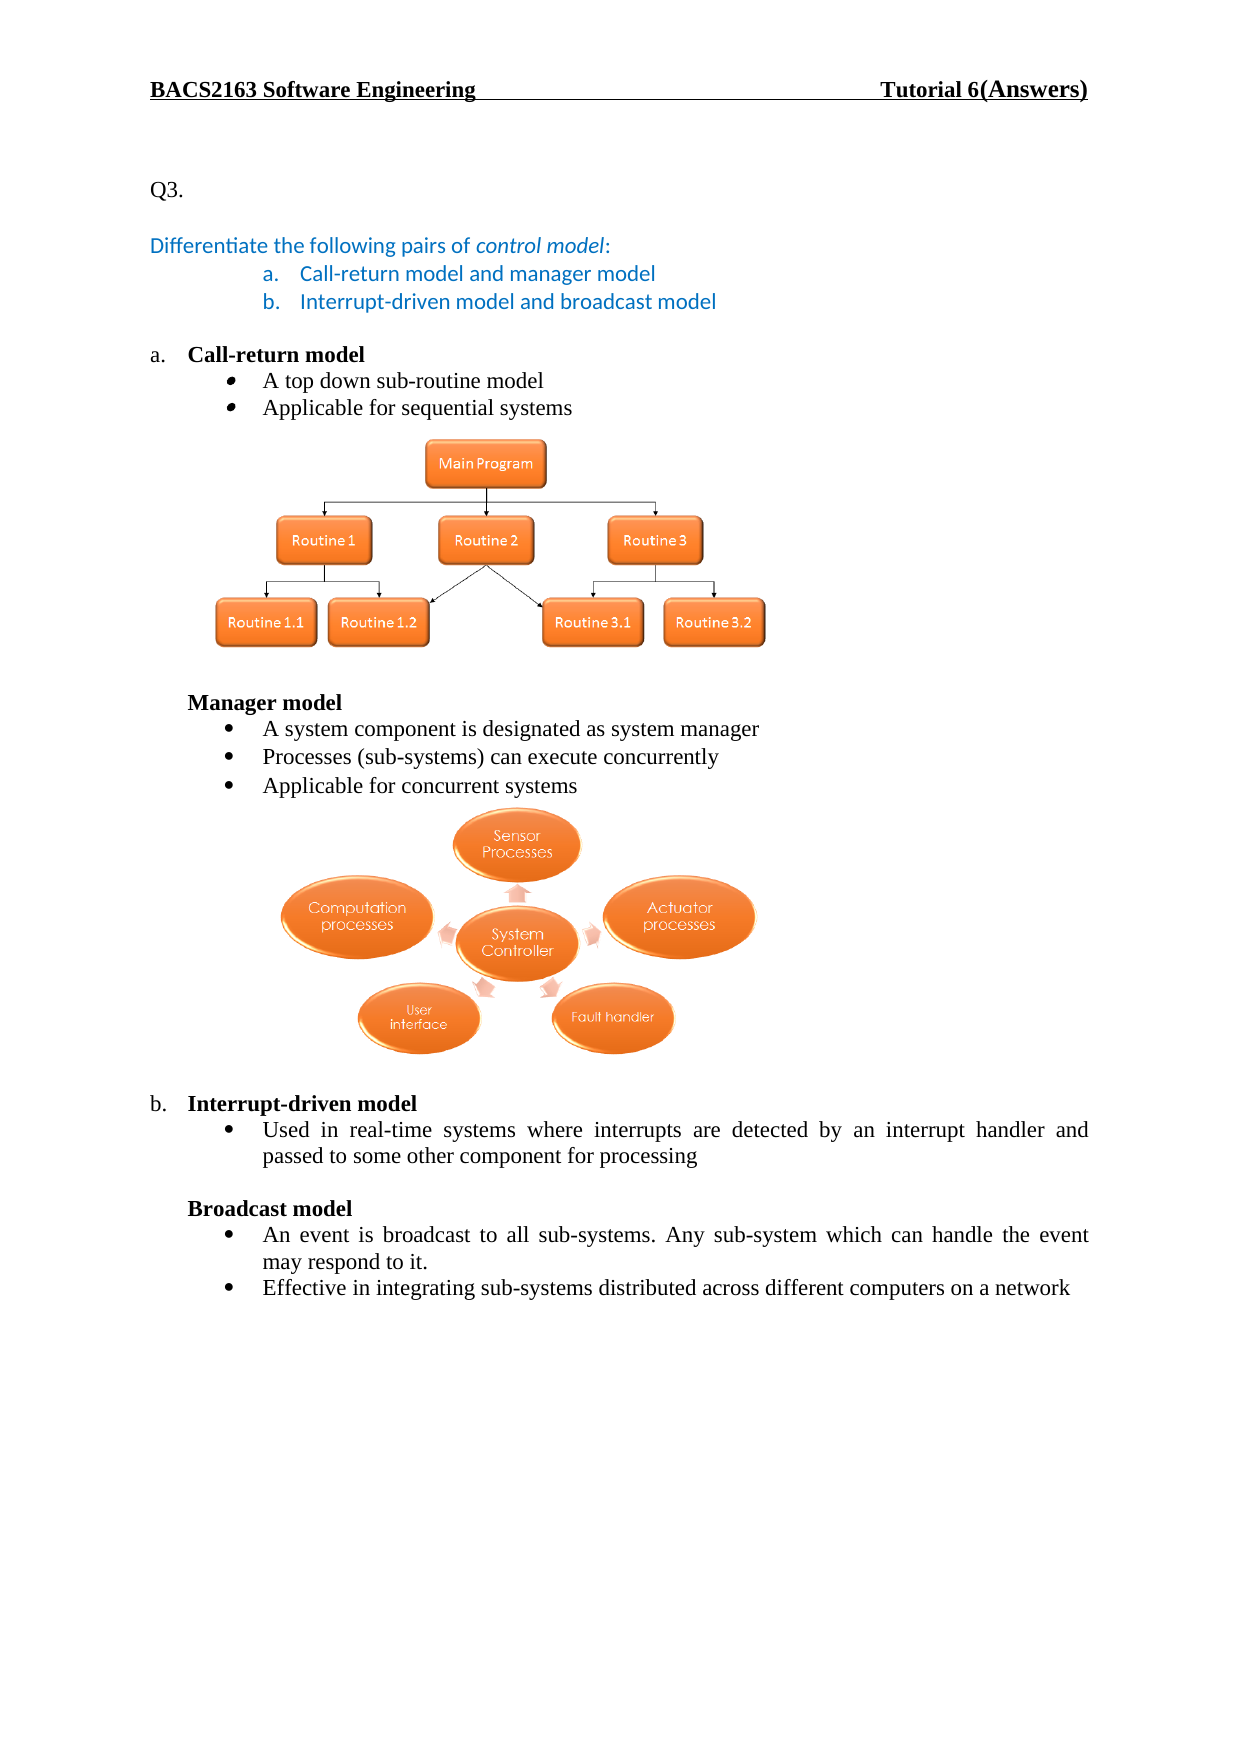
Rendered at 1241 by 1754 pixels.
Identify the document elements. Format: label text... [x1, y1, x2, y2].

list An event is broadcast to all sub-systems. Any sub-system which can handle the event may respond to it. [225, 1222, 1090, 1274]
list Call-return model and manager model [262, 259, 1090, 287]
picture [187, 420, 793, 663]
list A system component is designated as system manager [225, 715, 1090, 741]
list A top down sub-routine model [225, 367, 1090, 394]
list Applicable for concurrent systems [225, 772, 1090, 798]
list Interrupt-driven model [150, 1090, 1090, 1116]
text Q3. [150, 176, 1090, 203]
list Broadcast model [187, 1195, 1090, 1222]
picture [262, 800, 768, 1060]
list Effective in integrating sub-systems distributed across different computers on a network [225, 1274, 1090, 1301]
list Used in real-time systems where interrupts are detected by an interrupt handler and passed to some other component for processing [225, 1116, 1090, 1169]
list Call-return model [150, 341, 1090, 367]
list Applicable for sequential systems [225, 394, 1090, 420]
list Manager model [187, 689, 1090, 715]
text Differentiate the following pairs of control model: [150, 231, 1090, 259]
list Processes (sub-systems) can execute concurrently [225, 743, 1090, 770]
list Interrupt-driven model and broadcast model [262, 287, 1090, 315]
